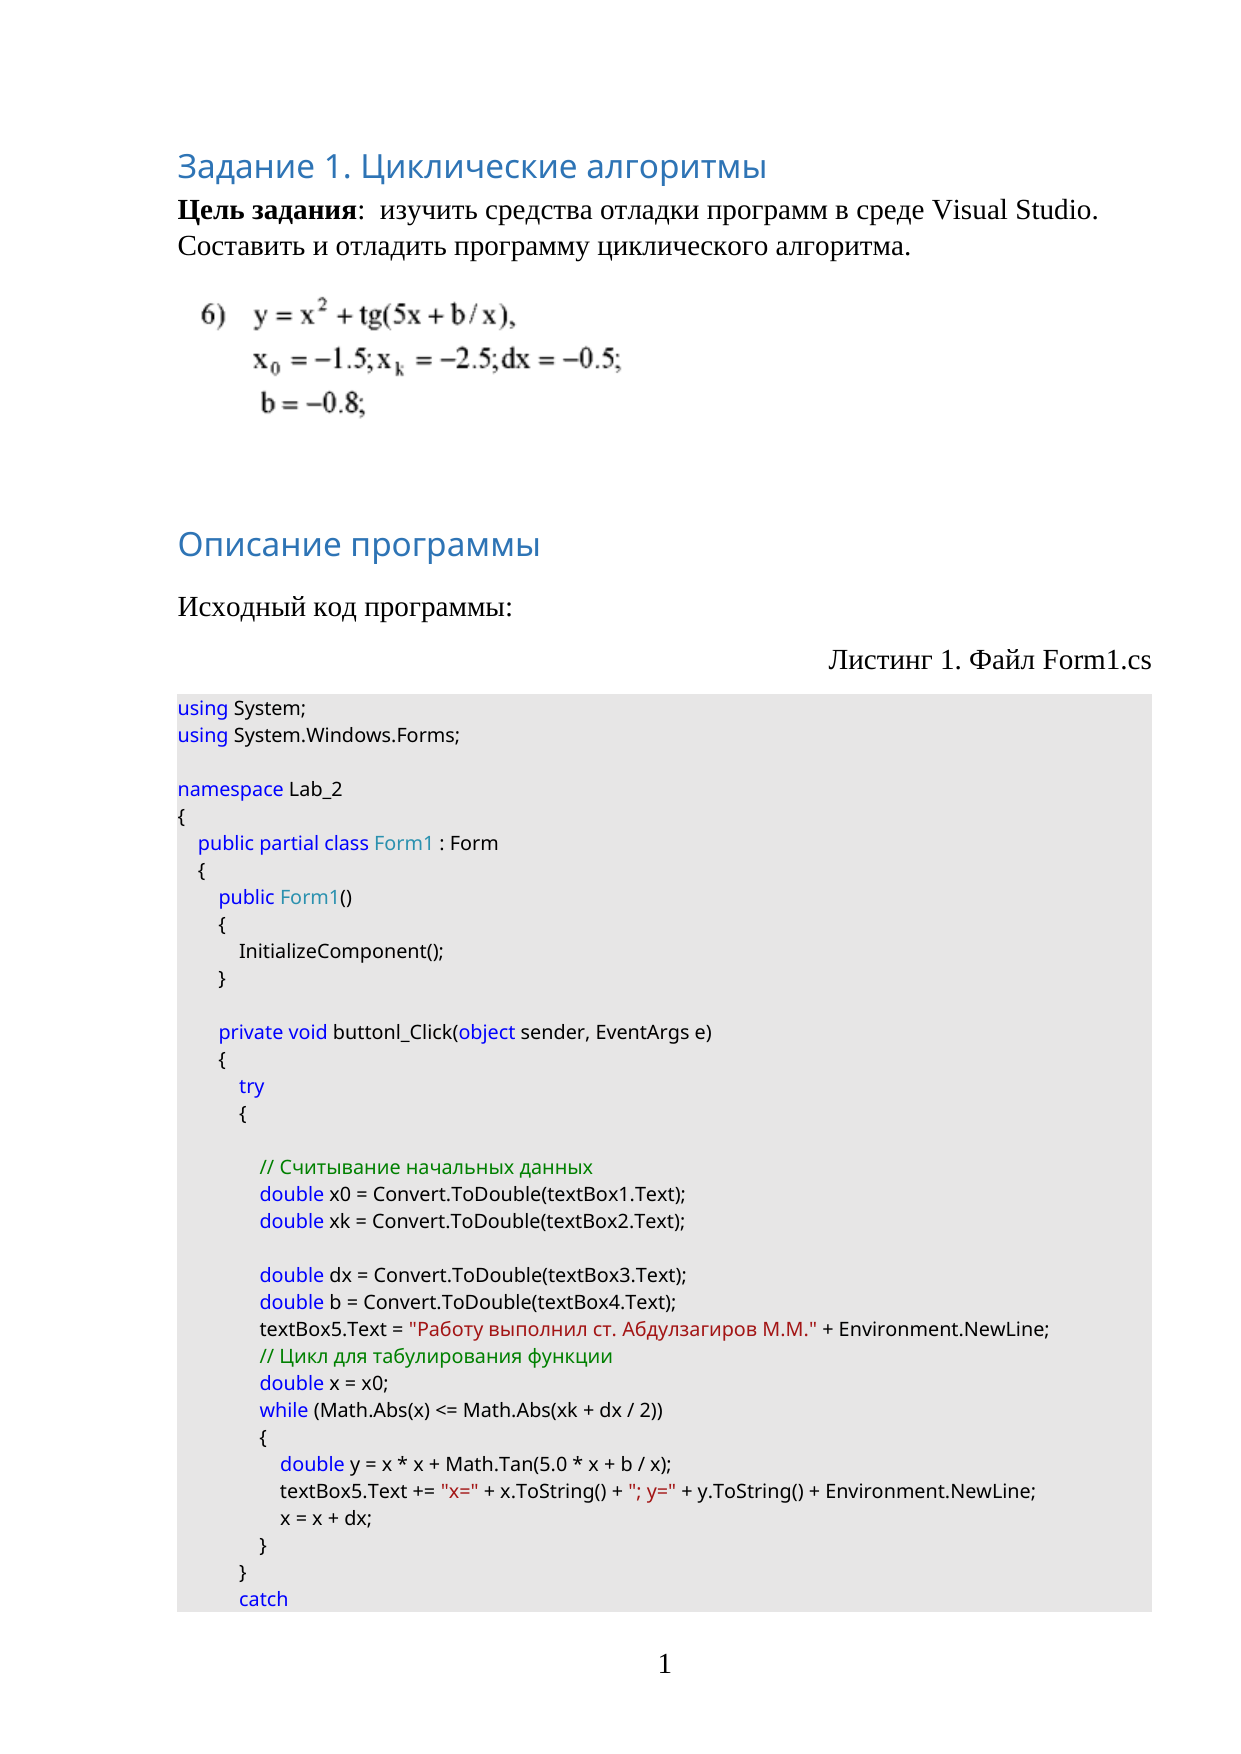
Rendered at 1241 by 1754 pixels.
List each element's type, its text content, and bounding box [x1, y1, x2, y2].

text catch [177, 1585, 1152, 1612]
text using System; [177, 694, 1152, 722]
text { [177, 1099, 1152, 1126]
text Листинг 1. Файл Form1.cs [177, 642, 1152, 675]
text double y = x * x + Math.Tan(5.0 * x + b / x); [177, 1450, 1152, 1477]
text { [177, 1423, 1152, 1450]
text // Цикл для табулирования функции [177, 1342, 1152, 1369]
text double x0 = Convert.ToDouble(textBox1.Text); [177, 1180, 1152, 1207]
text while (Math.Abs(x) <= Math.Abs(xk + dx / 2)) [177, 1396, 1152, 1423]
text try [177, 1072, 1152, 1099]
picture [177, 281, 698, 441]
text double b = Convert.ToDouble(textBox4.Text); [177, 1288, 1152, 1315]
subtitle Задание 1. Циклические алгоритмы [177, 143, 1152, 188]
text private void buttonl_Click(object sender, EventArgs e) [177, 1018, 1152, 1045]
text x = x + dx; [177, 1504, 1152, 1531]
text textBox5.Text = "Работу выполнил ст. Абдулзагиров М.М." + Environment.NewLine; [177, 1315, 1152, 1342]
text using System.Windows.Forms; [177, 722, 1152, 748]
text { [177, 856, 1152, 883]
text { [177, 910, 1152, 937]
text public Form1() [177, 883, 1152, 910]
text double dx = Convert.ToDouble(textBox3.Text); [177, 1261, 1152, 1288]
text public partial class Form1 : Form [177, 829, 1152, 856]
text textBox5.Text += "x=" + x.ToString() + "; y=" + y.ToString() + Environment.NewLine; [177, 1477, 1152, 1504]
text { [177, 1045, 1152, 1072]
text double xk = Convert.ToDouble(textBox2.Text); [177, 1207, 1152, 1234]
text } [177, 964, 1152, 991]
text namespace Lab_2 [177, 776, 1152, 802]
text double x = x0; [177, 1369, 1152, 1396]
text } [177, 1558, 1152, 1585]
text // Считывание начальных данных [177, 1153, 1152, 1180]
text Цель задания: изучить средства отладки программ в среде Visual Studio. Составить и отладить программу циклического алгоритма. [177, 192, 1152, 262]
text } [177, 1531, 1152, 1558]
text { [177, 802, 1152, 829]
text Исходный код программы: [177, 589, 1152, 622]
text InitializeComponent(); [177, 937, 1152, 964]
subtitle Описание программы [177, 521, 1152, 566]
